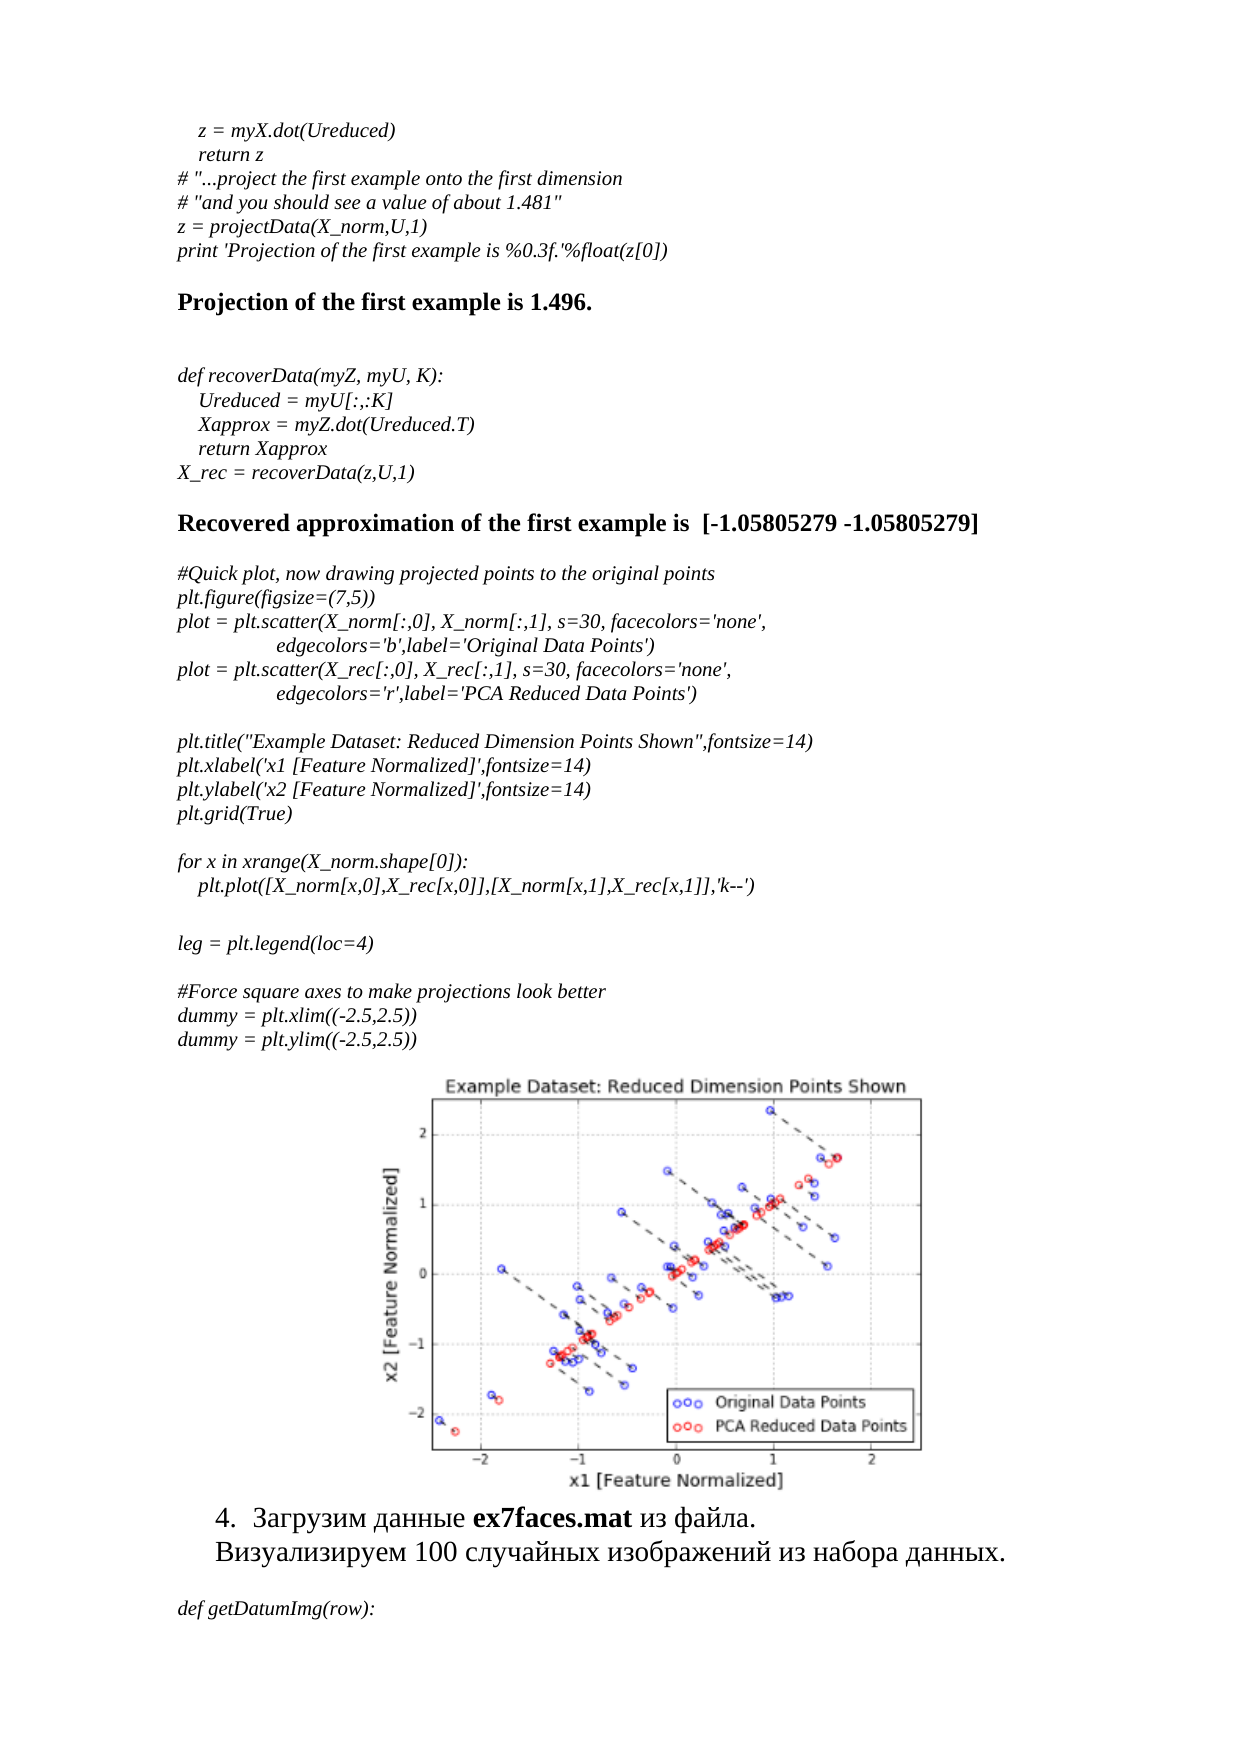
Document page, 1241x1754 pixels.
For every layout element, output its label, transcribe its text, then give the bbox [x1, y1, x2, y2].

text z = myX.dot(Ureduced) [177, 118, 1152, 142]
text print 'Projection of the first example is %0.3f.'%float(z[0]) [177, 238, 1152, 262]
text plot = plt.scatter(X_norm[:,0], X_norm[:,1], s=30, facecolors='none', [177, 609, 1152, 633]
text Xapprox = myZ.dot(Ureduced.T) [177, 412, 1152, 436]
text Recovered approximation of the first example is [-1.05805279 -1.05805279] [177, 508, 1152, 537]
text Визуализируем 100 случайных изображений из набора данных. [215, 1534, 1152, 1567]
text leg = plt.legend(loc=4) [177, 931, 1152, 955]
text #Force square axes to make projections look better [177, 979, 1152, 1003]
text # "...project the first example onto the first dimension [177, 166, 1152, 190]
text def recoverData(myZ, myU, K): [177, 363, 1152, 387]
text plt.grid(True) [177, 801, 1152, 825]
text for x in xrange(X_norm.shape[0]): [177, 849, 1152, 873]
list Загрузим данные ex7faces.mat из файла. [215, 1500, 1152, 1534]
text plt.xlabel('x1 [Feature Normalized]',fontsize=14) [177, 753, 1152, 777]
text X_rec = recoverData(z,U,1) [177, 460, 1152, 484]
text plt.figure(figsize=(7,5)) [177, 585, 1152, 609]
text return Xapprox [177, 436, 1152, 460]
text return z [177, 142, 1152, 166]
text plot = plt.scatter(X_rec[:,0], X_rec[:,1], s=30, facecolors='none', [177, 657, 1152, 681]
text edgecolors='b',label='Original Data Points') [177, 633, 1152, 657]
text z = projectData(X_norm,U,1) [177, 214, 1152, 238]
text Ureduced = myU[:,:K] [177, 387, 1152, 412]
text Projection of the first example is 1.496. [177, 287, 1152, 315]
text #Quick plot, now drawing projected points to the original points [177, 561, 1152, 585]
text dummy = plt.xlim((-2.5,2.5)) [177, 1003, 1152, 1027]
text plt.plot([X_norm[x,0],X_rec[x,0]],[X_norm[x,1],X_rec[x,1]],'k--') [177, 873, 1152, 897]
text edgecolors='r',label='PCA Reduced Data Points') [177, 681, 1152, 705]
text dummy = plt.ylim((-2.5,2.5)) [177, 1027, 1152, 1051]
text # "and you should see a value of about 1.481" [177, 190, 1152, 214]
text plt.ylabel('x2 [Feature Normalized]',fontsize=14) [177, 777, 1152, 801]
text plt.title("Example Dataset: Reduced Dimension Points Shown",fontsize=14) [177, 729, 1152, 753]
picture [374, 1075, 955, 1501]
text def getDatumImg(row): [177, 1596, 1152, 1620]
